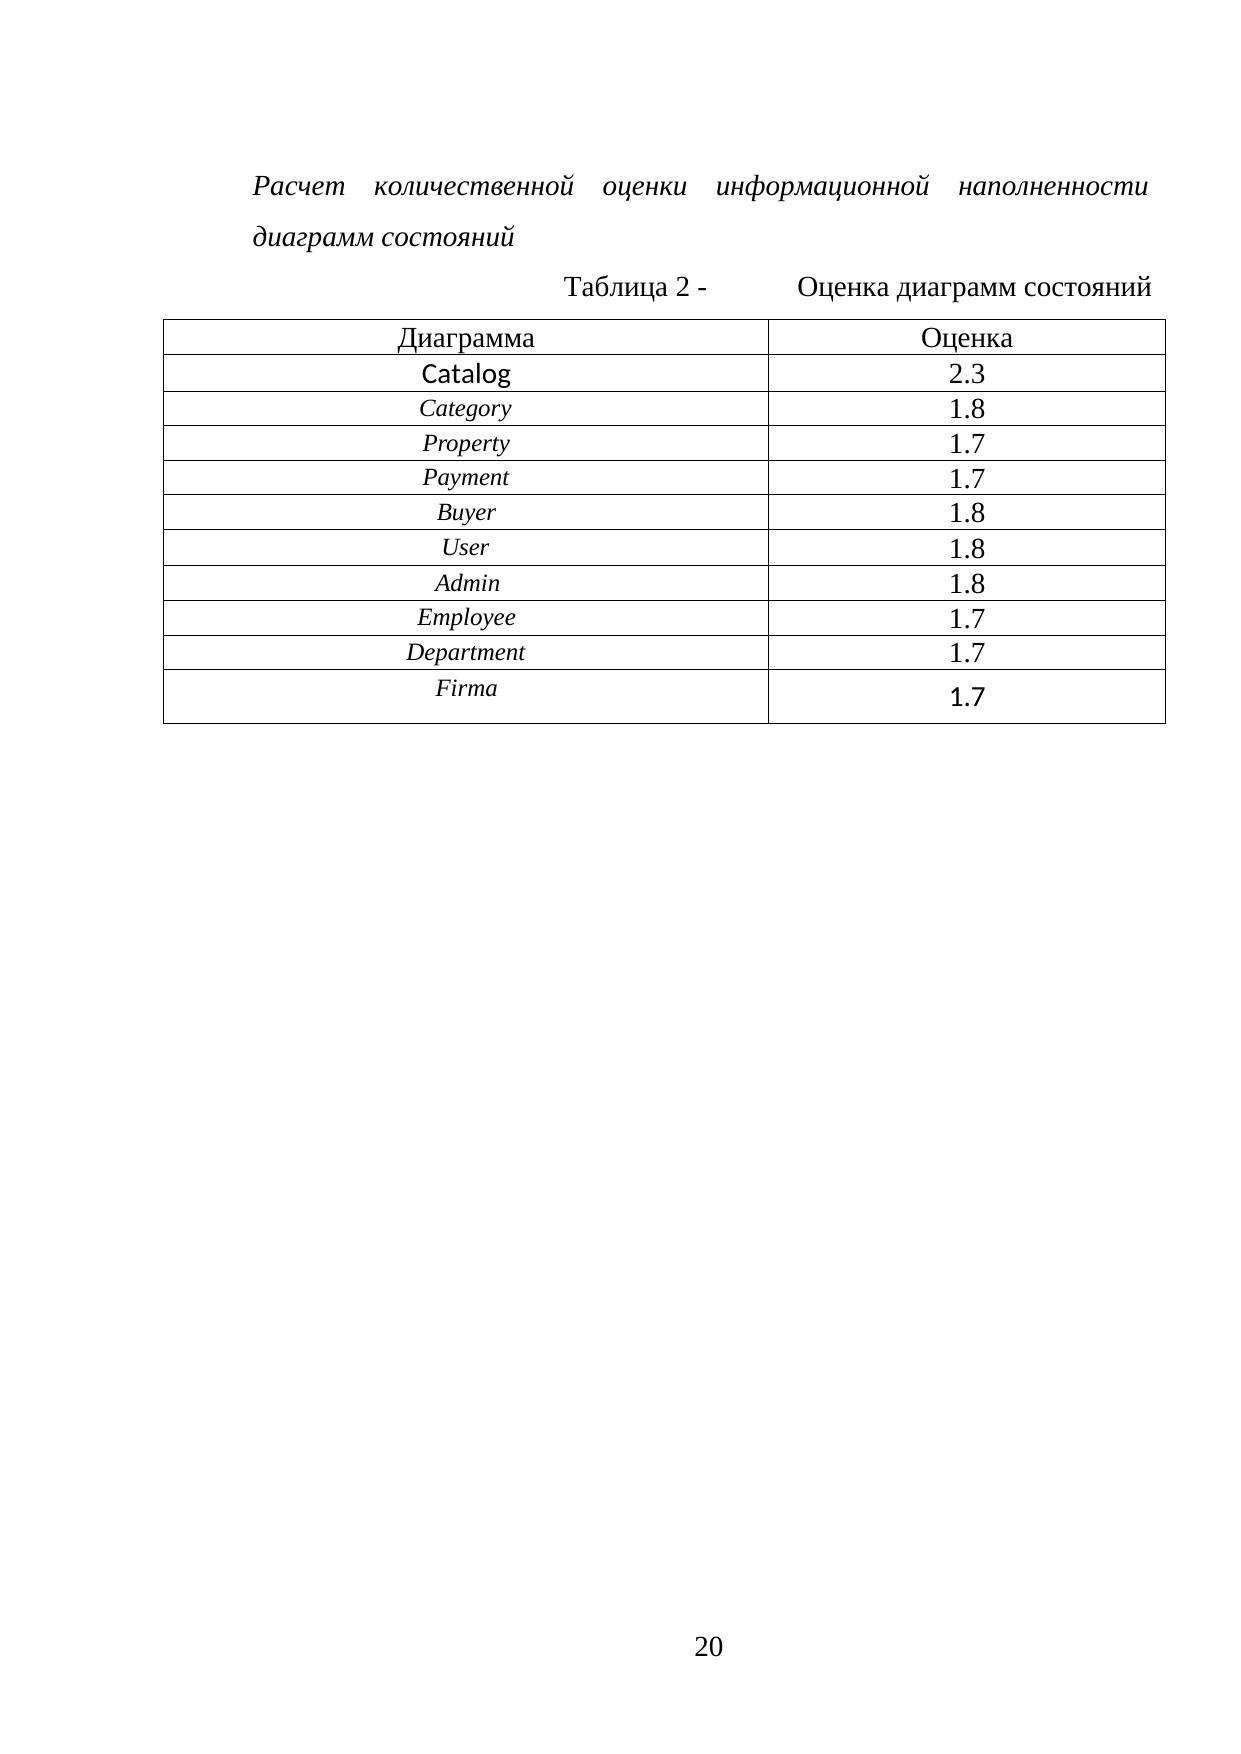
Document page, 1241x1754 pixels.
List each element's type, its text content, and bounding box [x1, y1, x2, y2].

table_cell [164, 636, 768, 669]
table_cell 1.8 [769, 392, 1165, 425]
table_cell [164, 495, 768, 529]
table_cell 1.7 [769, 601, 1165, 634]
table_header Диаграмма [164, 320, 768, 354]
table_header Оценка [769, 320, 1165, 354]
table_cell 1.7 [769, 636, 1165, 669]
table_cell [164, 530, 768, 565]
table_cell 1.7 [769, 426, 1165, 460]
table_cell [164, 670, 768, 722]
table_cell [164, 461, 768, 494]
text Оценка диаграмм состояний [177, 269, 1152, 303]
table_cell Catalog [164, 355, 768, 391]
table_cell [164, 392, 768, 425]
subtitle Расчет количественной оценки информационной наполненности диаграмм состояний [252, 168, 1152, 252]
table_cell 1.8 [769, 530, 1165, 565]
table_cell 1.8 [769, 495, 1165, 529]
table_cell [164, 601, 768, 634]
table_cell 1.7 [769, 670, 1165, 722]
table_cell [164, 566, 768, 600]
table_cell 2.3 [769, 355, 1165, 391]
table_cell 1.8 [769, 566, 1165, 600]
table_cell 1.7 [769, 461, 1165, 494]
table_cell [164, 426, 768, 460]
